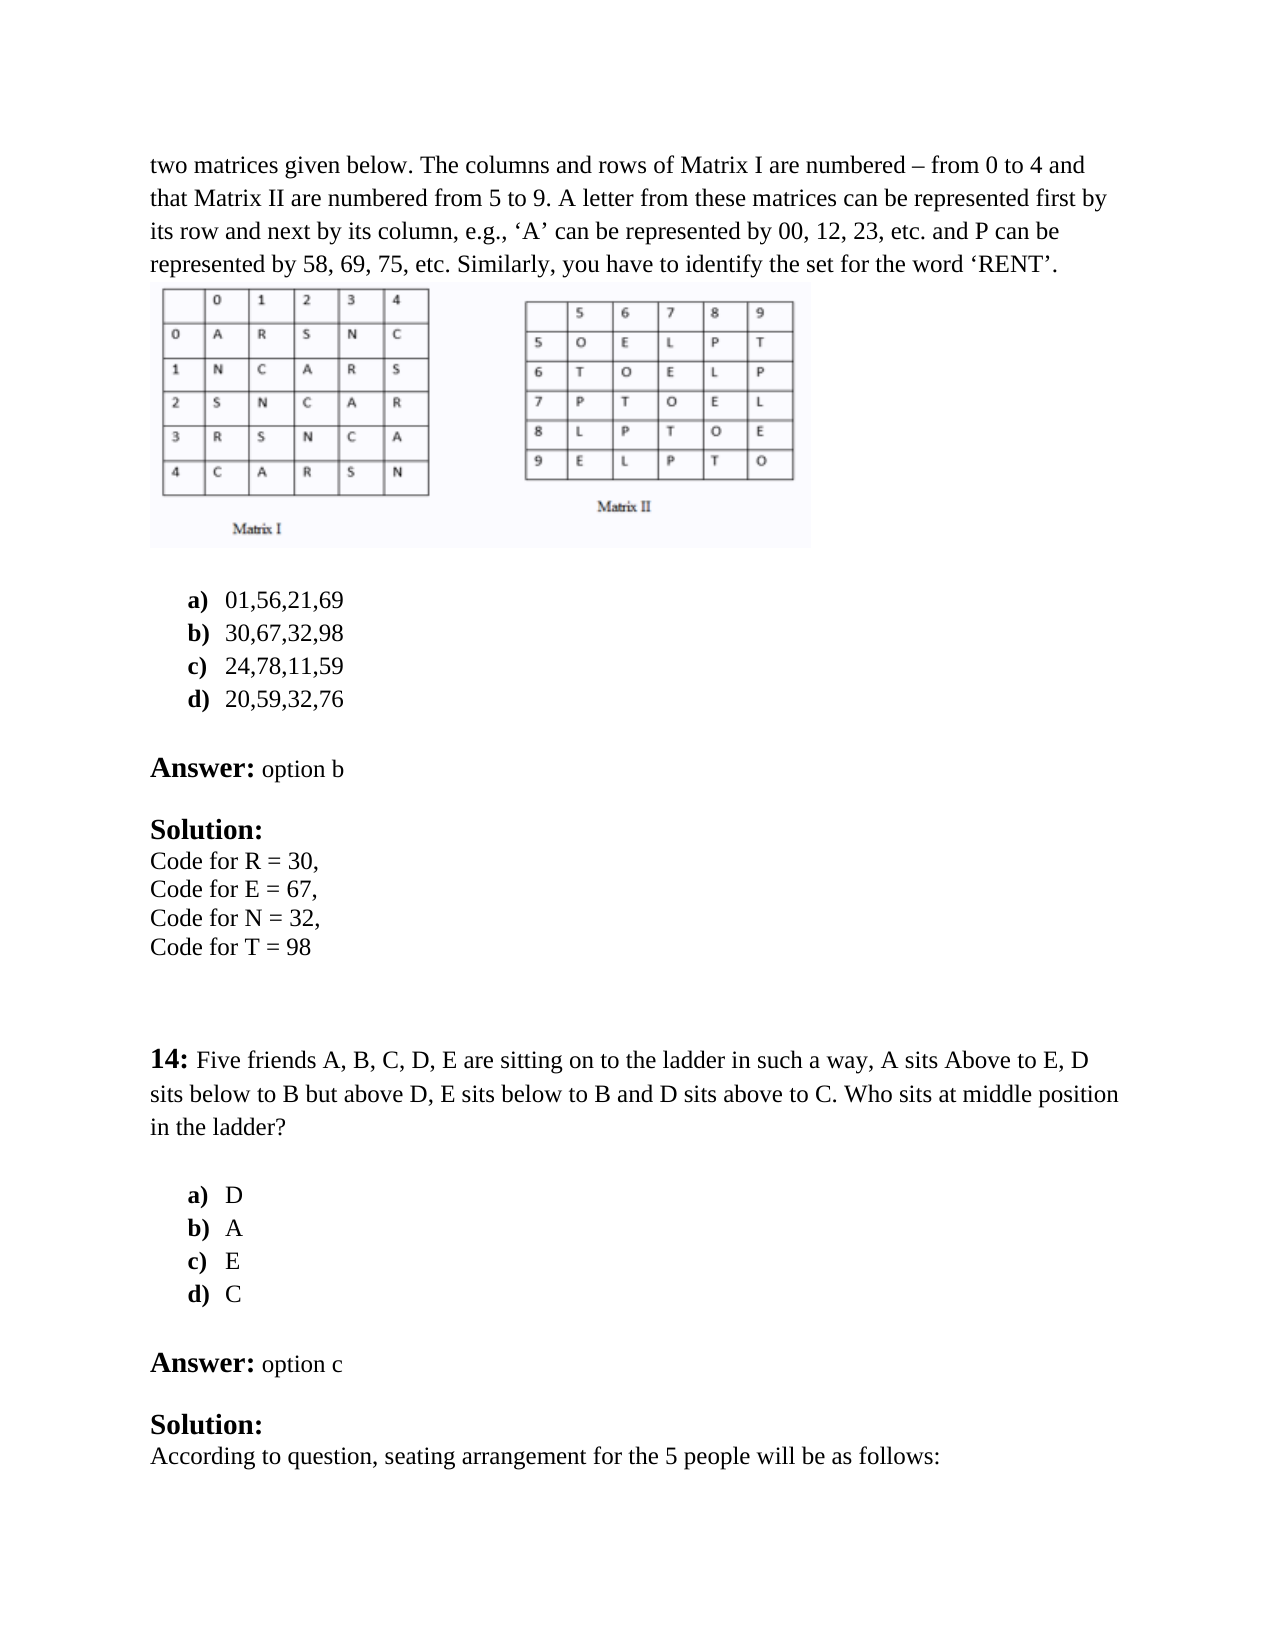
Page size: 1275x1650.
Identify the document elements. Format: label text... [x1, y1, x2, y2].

list 01,56,21,69 [187, 585, 1125, 614]
text Code for E = 67, [150, 874, 1125, 903]
list D [187, 1180, 1125, 1209]
text 14: Five friends A, B, C, D, E are sitting on to the ladder in such a way, A sits Above to E, D sits below to B but above D, E sits below to B and D sits above to C. Who sits at middle position in the ladder? [150, 1041, 1125, 1141]
picture [150, 282, 811, 548]
text Solution: [150, 1407, 1125, 1441]
list 20,59,32,76 [187, 684, 1125, 713]
list A [187, 1213, 1125, 1242]
text Code for R = 30, [150, 846, 1125, 874]
text Code for N = 32, [150, 903, 1125, 932]
list 30,67,32,98 [187, 618, 1125, 647]
text Solution: [150, 812, 1125, 846]
list 24,78,11,59 [187, 651, 1125, 680]
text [150, 150, 1125, 278]
text Code for T = 98 [150, 932, 1125, 961]
text Answer: option c [150, 1345, 1125, 1378]
list E [187, 1246, 1125, 1275]
text Answer: option b [150, 750, 1125, 783]
text According to question, seating arrangement for the 5 people will be as follows: [150, 1441, 1125, 1469]
list C [187, 1279, 1125, 1308]
